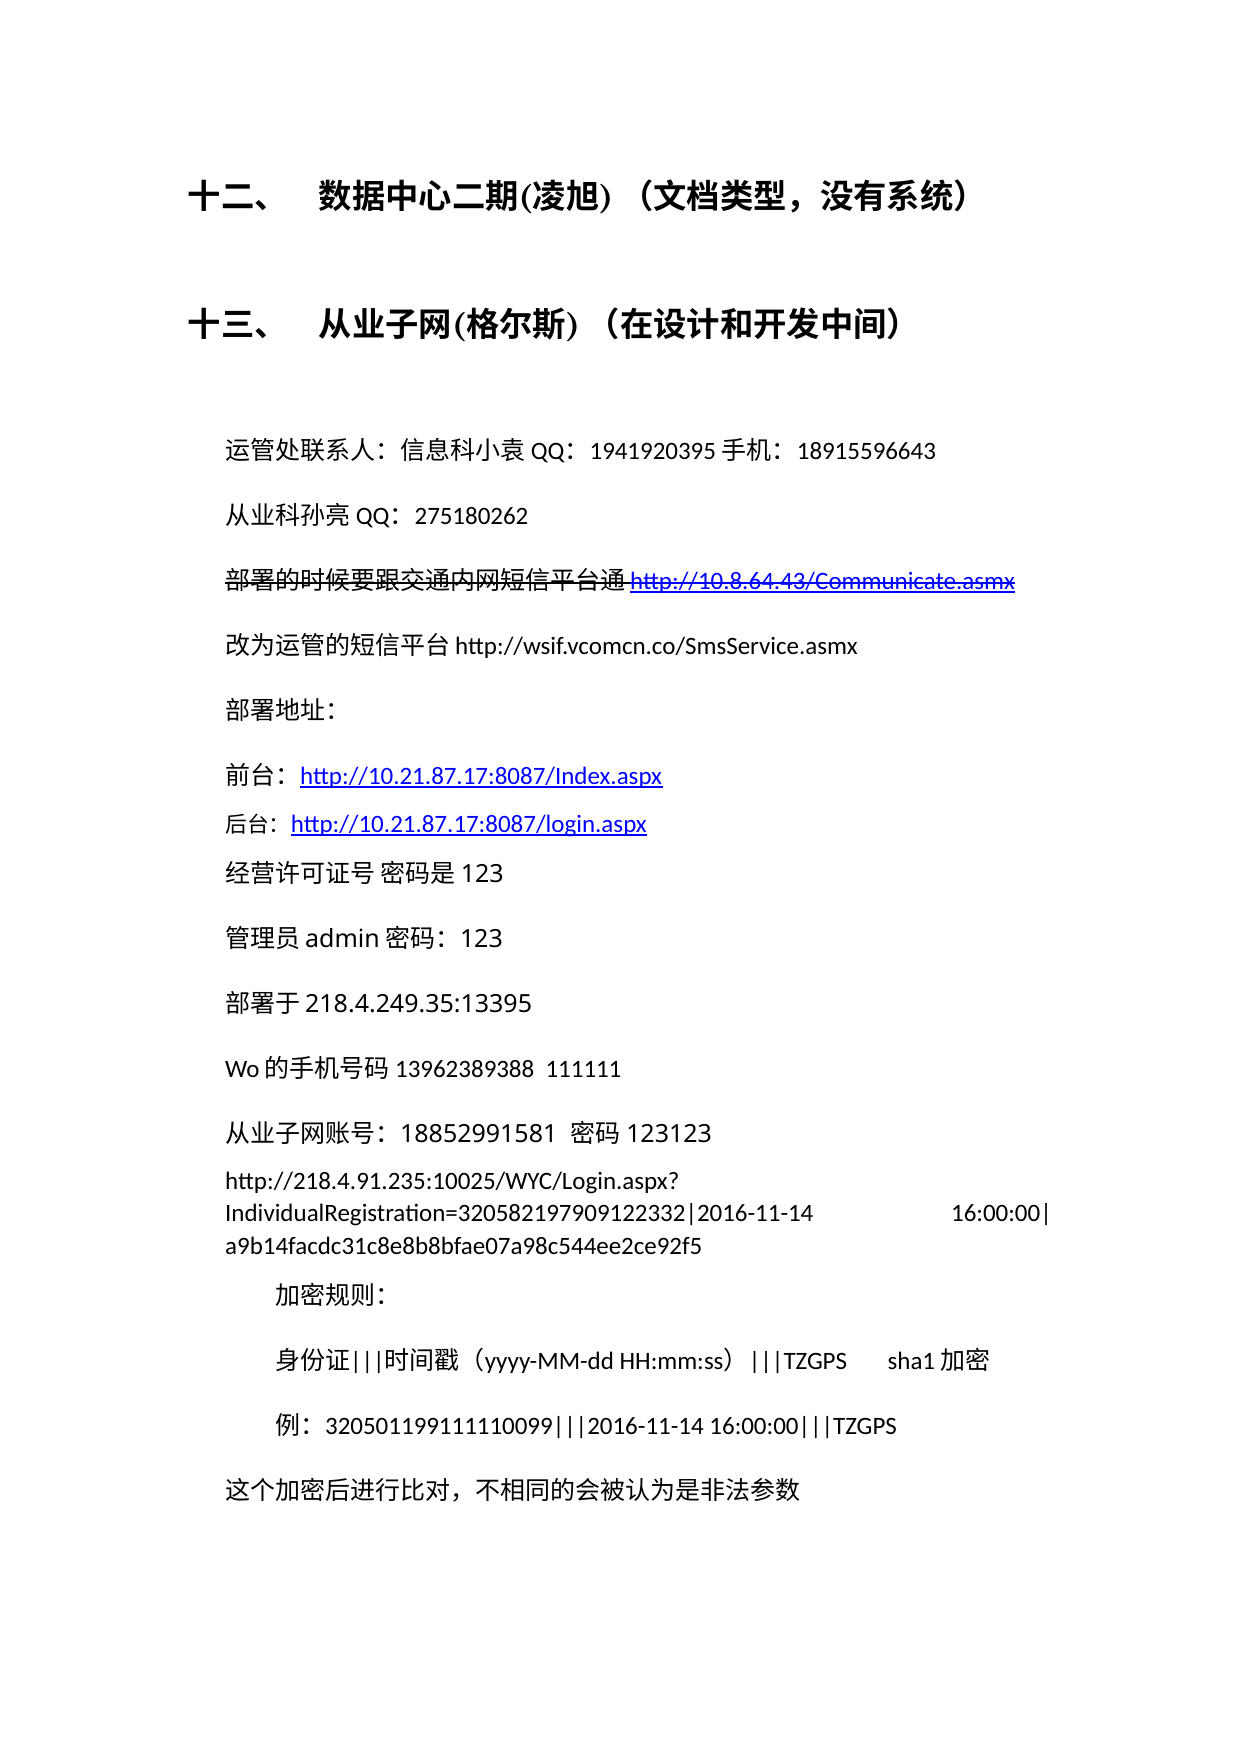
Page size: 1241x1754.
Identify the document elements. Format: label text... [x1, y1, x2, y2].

list 前台：http://10.21.87.17:8087/Index.aspx [225, 741, 1053, 806]
subtitle 数据中心二期(凌旭) （文档类型，没有系统） [187, 162, 1053, 227]
list 身份证|||时间戳（yyyy-MM-dd HH:mm:ss）|||TZGPS sha1加密 [225, 1326, 1053, 1391]
list 从业科孙亮 QQ：275180262 [225, 481, 1053, 546]
list 例：320501199111110099|||2016-11-14 16:00:00|||TZGPS [225, 1391, 1053, 1456]
text 部署于218.4.249.35:13395 [225, 969, 1053, 1034]
list 后台：http://10.21.87.17:8087/login.aspx [225, 806, 1053, 839]
text 经营许可证号 密码是123 管理员admin密码：123 [225, 839, 1053, 969]
list Wo的手机号码 13962389388 111111 [225, 1034, 1053, 1099]
list 运管处联系人：信息科小袁 QQ：1941920395 手机：18915596643 [225, 416, 1053, 481]
list 改为运管的短信平台http://wsif.vcomcn.co/SmsService.asmx [225, 611, 1053, 676]
list 部署的时候要跟交通内网短信平台通http://10.8.64.43/Communicate.asmx [225, 546, 1053, 611]
text 从业子网账号：18852991581 密码 123123 [187, 1099, 1053, 1164]
list 部署地址： [225, 676, 1053, 741]
list http://218.4.91.235:10025/WYC/Login.aspx?IndividualRegistration=320582197909122332|2016-11-14 16:00:00|a9b14facdc31c8e8b8bfae07a98c544ee2ce92f5 [225, 1164, 1053, 1261]
list 这个加密后进行比对，不相同的会被认为是非法参数 [225, 1456, 1053, 1521]
subtitle 从业子网(格尔斯) （在设计和开发中间） [187, 289, 1053, 354]
list 加密规则： [225, 1261, 1053, 1326]
